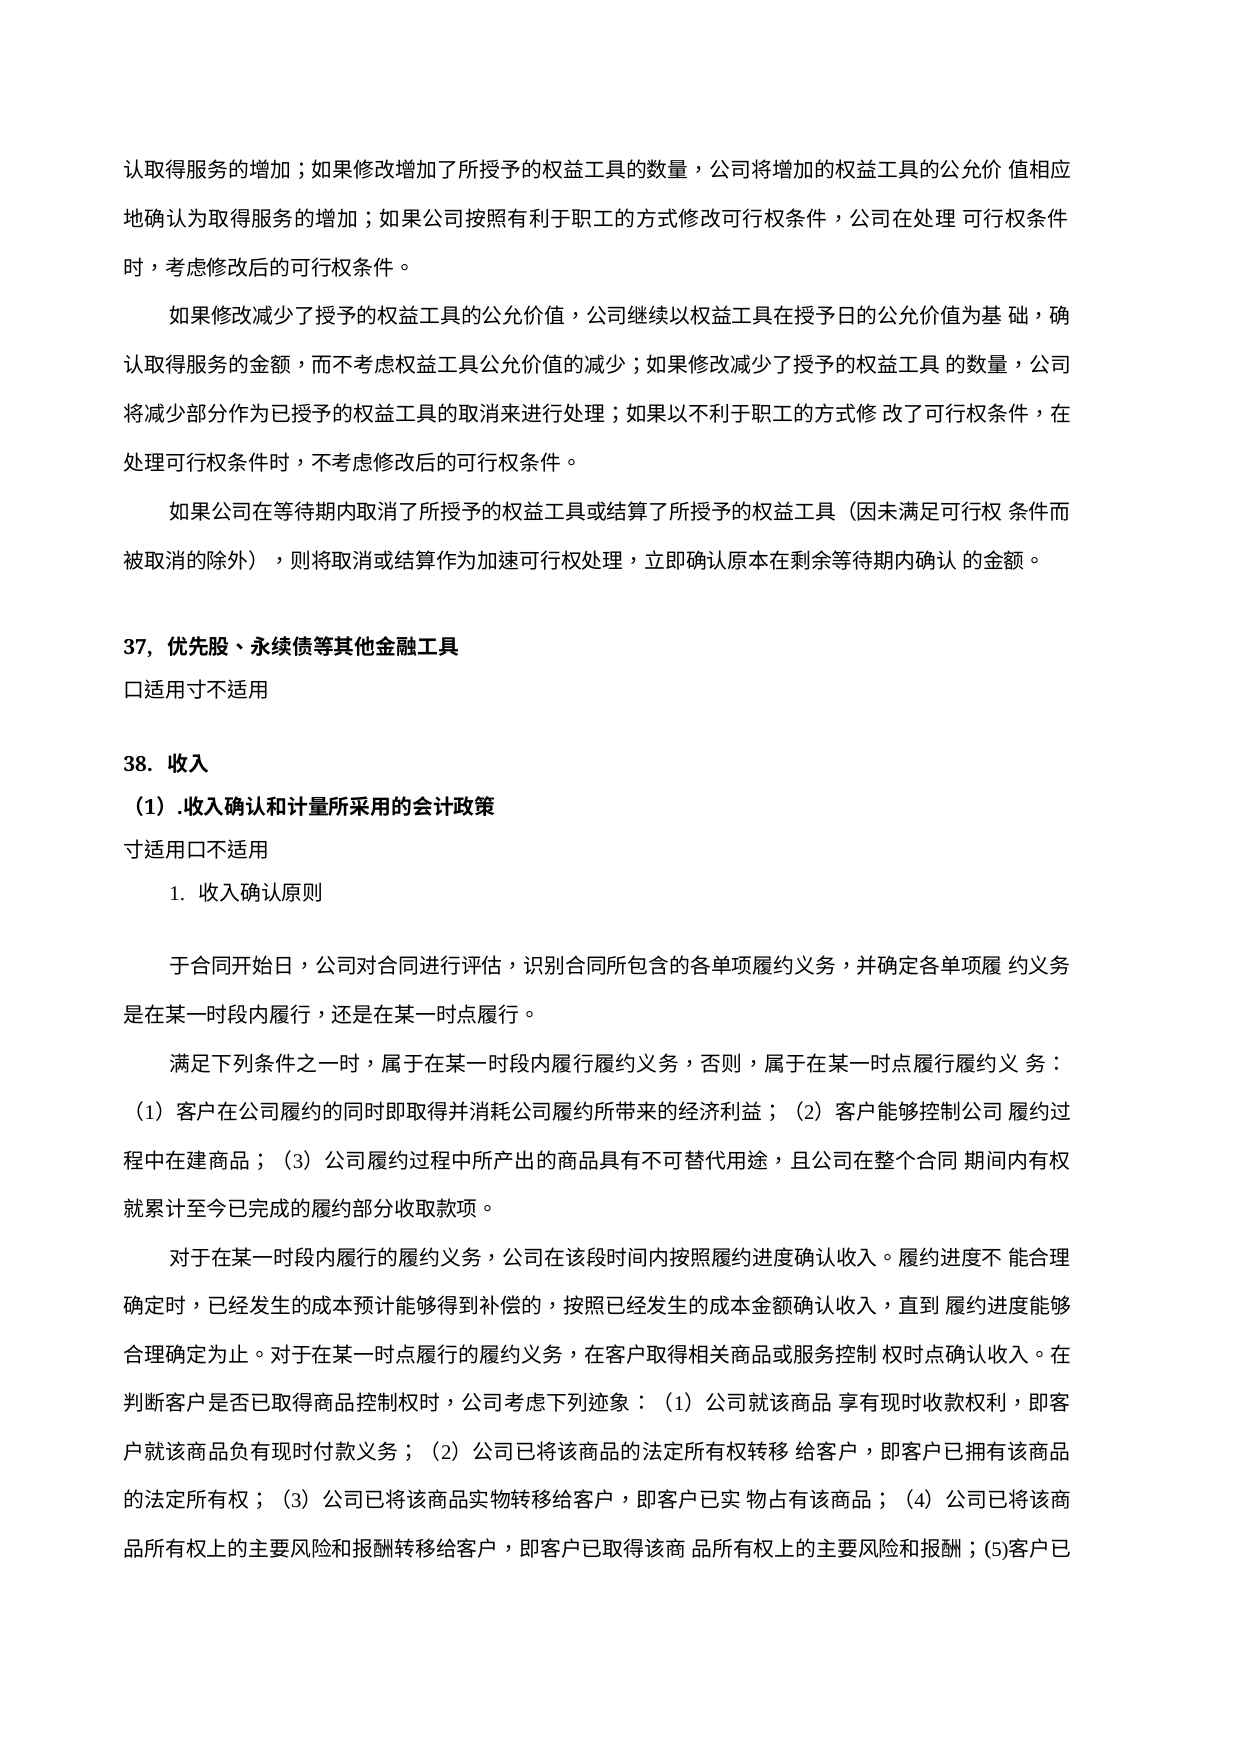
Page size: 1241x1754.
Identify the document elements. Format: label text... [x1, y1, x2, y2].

text 寸适用口不适用 [123, 835, 1071, 864]
text 如果公司在等待期内取消了所授予的权益工具或结算了所授予的权益工具（因未满足可行权 条件而被取消的除外），则将取消或结算作为加速可行权处理，立即确认原本在剩余等待期内确认 的金额。 [123, 480, 1071, 578]
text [123, 1226, 1071, 1566]
text 口适用寸不适用 [123, 675, 1071, 703]
text 如果修改减少了授予的权益工具的公允价值，公司继续以权益工具在授予日的公允价值为基 础，确认取得服务的金额，而不考虑权益工具公允价值的减少；如果修改减少了授予的权益工具 的数量，公司将减少部分作为已授予的权益工具的取消来进行处理；如果以不利于职工的方式修 改了可行权条件，在处理可行权条件时，不考虑修改后的可行权条件。 [123, 285, 1071, 480]
list 收入确认原则 [123, 878, 1071, 907]
text 认取得服务的增加；如果修改增加了所授予的权益工具的数量，公司将增加的权益工具的公允价 值相应地确认为取得服务的增加；如果公司按照有利于职工的方式修改可行权条件，公司在处理 可行权条件时，考虑修改后的可行权条件。 [123, 138, 1071, 285]
text 于合同开始日，公司对合同进行评估，识别合同所包含的各单项履约义务，并确定各单项履 约义务是在某一时段内履行，还是在某一时点履行。 [123, 935, 1071, 1032]
subtitle 优先股、永续债等其他金融工具 [123, 632, 1071, 660]
subtitle （1）.收入确认和计量所采用的会计政策 [123, 792, 1071, 821]
text 满足下列条件之一时，属于在某一时段内履行履约义务，否则，属于在某一时点履行履约义 务：（1）客户在公司履约的同时即取得并消耗公司履约所带来的经济利益；（2）客户能够控制公司 履约过程中在建商品；（3）公司履约过程中所产出的商品具有不可替代用途，且公司在整个合同 期间内有权就累计至今已完成的履约部分收取款项。 [123, 1032, 1071, 1226]
subtitle 收入 [123, 749, 1071, 778]
